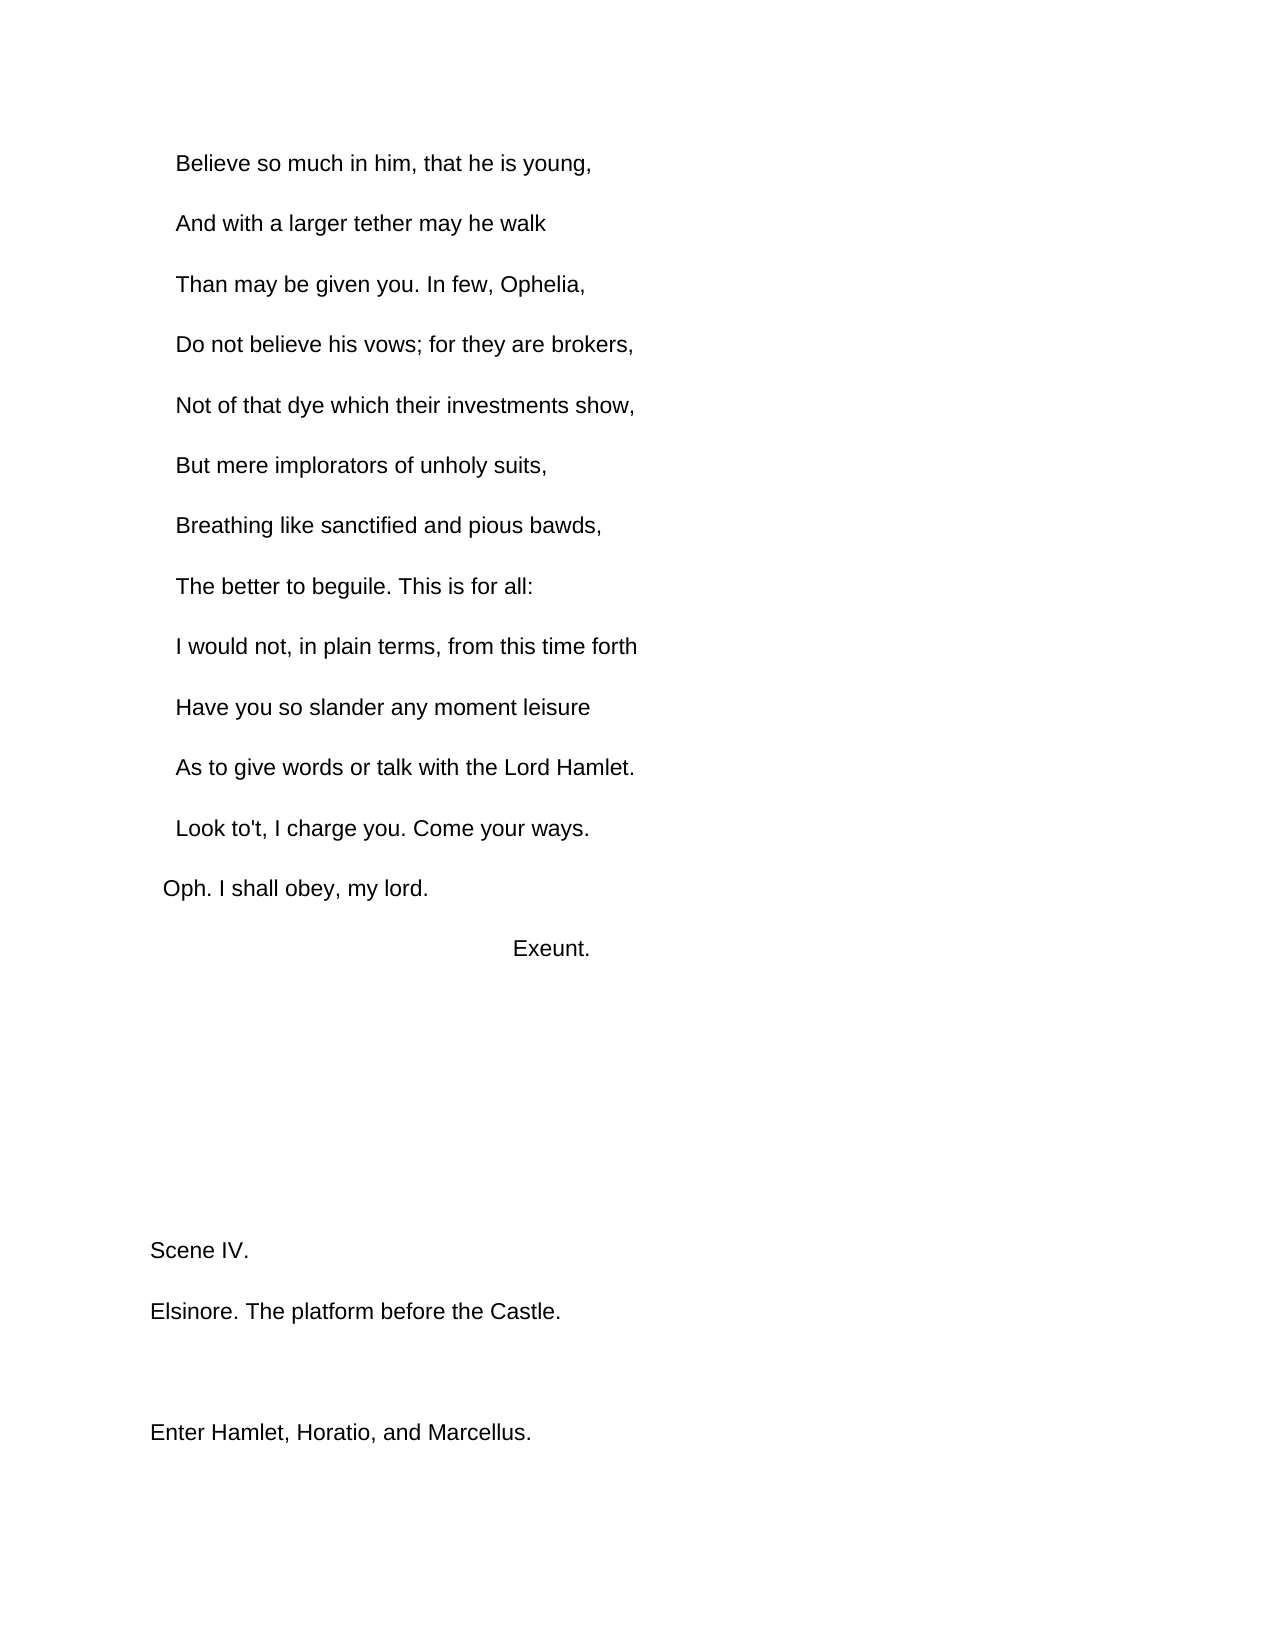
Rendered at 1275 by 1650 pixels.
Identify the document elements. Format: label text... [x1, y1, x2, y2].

text Breathing like sanctified and pious bawds, [150, 512, 1125, 539]
text Have you so slander any moment leisure [150, 694, 1125, 720]
text Elsinore. The platform before the Castle. [150, 1298, 1125, 1324]
text Enter Hamlet, Horatio, and Marcellus. [150, 1419, 1125, 1445]
text But mere implorators of unholy suits, [150, 452, 1125, 478]
text Do not believe his vows; for they are brokers, [150, 331, 1125, 358]
text Believe so much in him, that he is young, [150, 150, 1125, 176]
text As to give words or talk with the Lord Hamlet. [150, 754, 1125, 781]
text Scene IV. [150, 1237, 1125, 1264]
text I would not, in plain terms, from this time forth [150, 633, 1125, 660]
text Look to't, I charge you. Come your ways. [150, 814, 1125, 841]
text Exeunt. [150, 935, 1125, 962]
text Not of that dye which their investments show, [150, 392, 1125, 418]
text And with a larger tether may he walk [150, 210, 1125, 237]
text Than may be given you. In few, Ophelia, [150, 271, 1125, 297]
text Oph. I shall obey, my lord. [150, 875, 1125, 901]
text The better to beguile. This is for all: [150, 573, 1125, 599]
